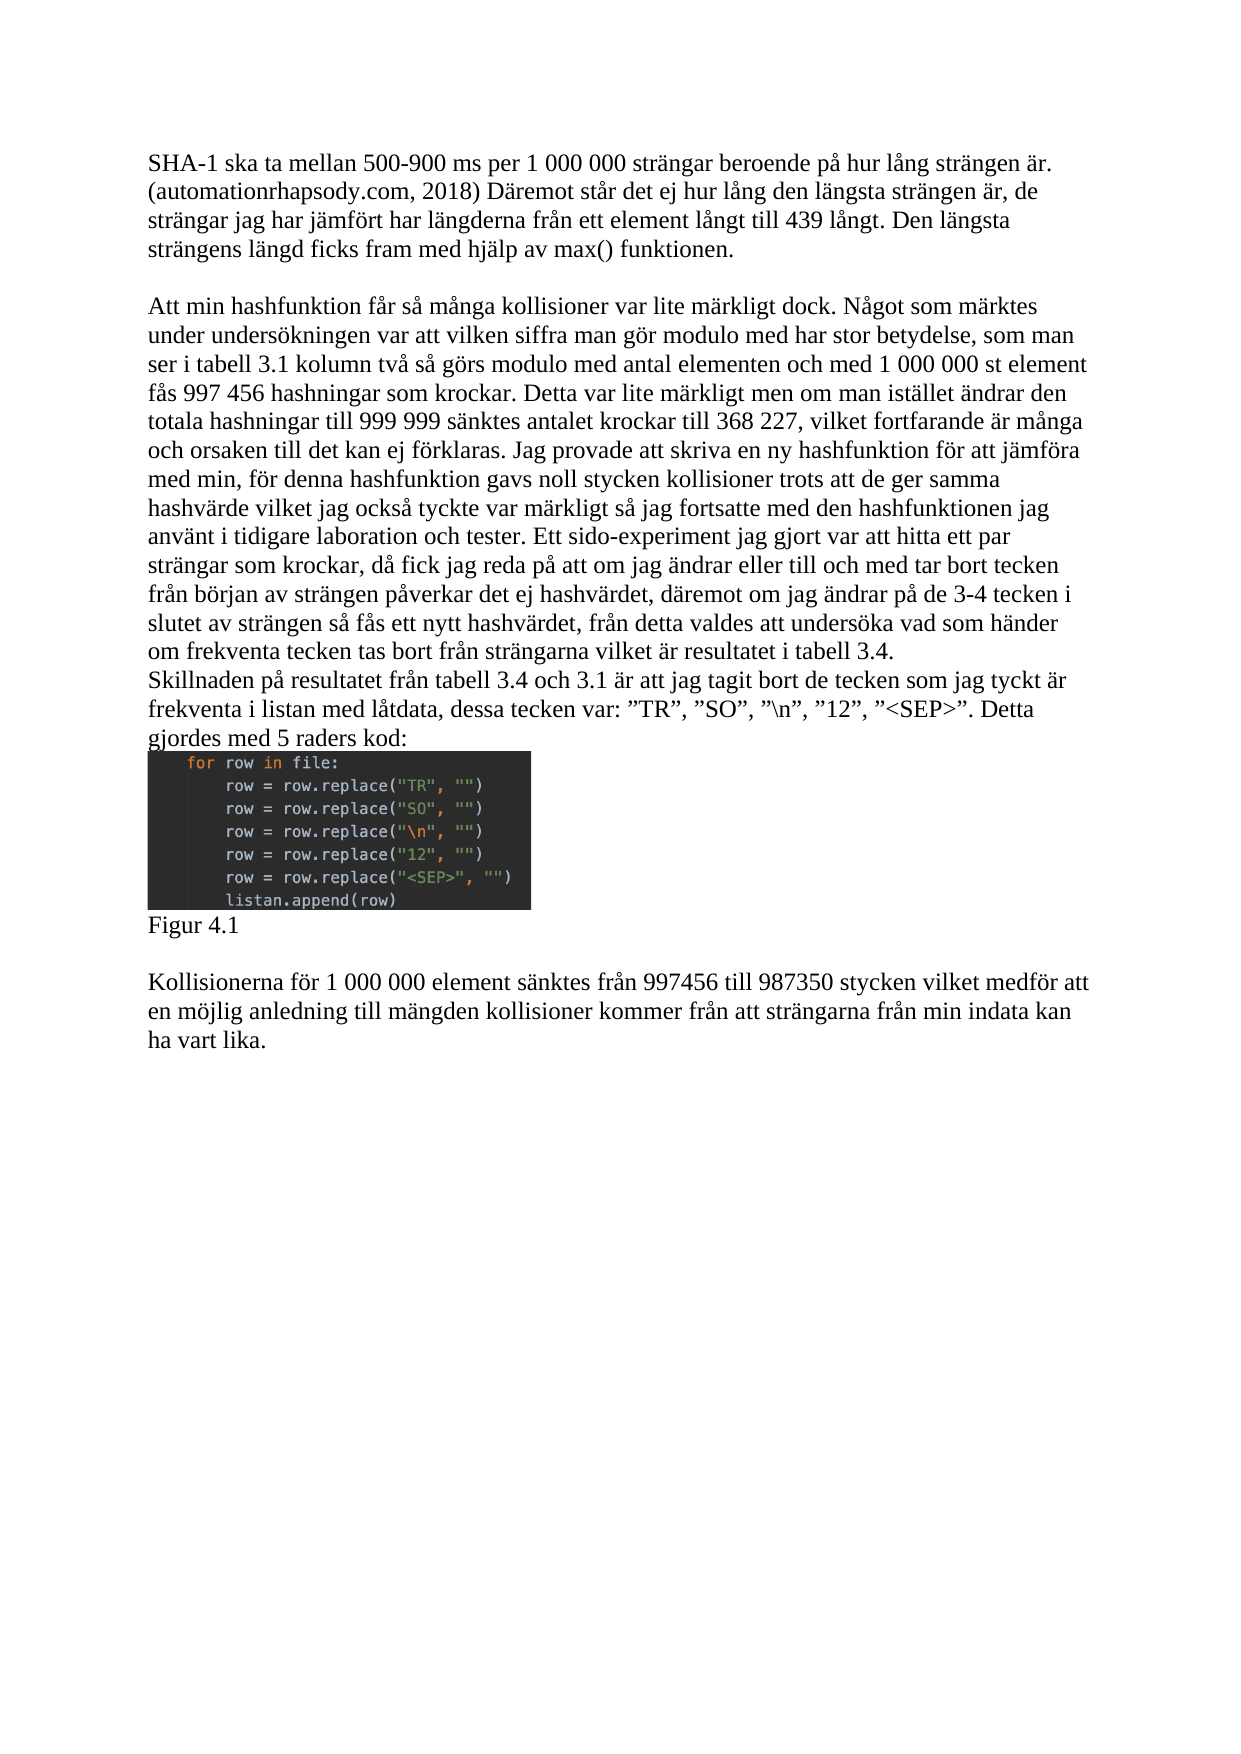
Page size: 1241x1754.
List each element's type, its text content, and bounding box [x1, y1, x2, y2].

text SHA-1 ska ta mellan 500-900 ms per 1 000 000 strängar beroende på hur lång strängen är. (automationrhapsody.com, 2018) Däremot står det ej hur lång den längsta strängen är, de strängar jag har jämfört har längderna från ett element långt till 439 långt. Den längsta strängens längd ficks fram med hjälp av max() funktionen. [148, 148, 1093, 263]
text Figur 4.1 [148, 910, 1093, 938]
text Kollisionerna för 1 000 000 element sänktes från 997456 till 987350 stycken vilket medför att en möjlig anledning till mängden kollisioner kommer från att strängarna från min indata kan ha vart lika. [148, 967, 1093, 1053]
picture [147, 751, 532, 910]
text Att min hashfunktion får så många kollisioner var lite märkligt dock. Något som märktes under undersökningen var att vilken siffra man gör modulo med har stor betydelse, som man ser i tabell 3.1 kolumn två så görs modulo med antal elementen och med 1 000 000 st element fås 997 456 hashningar som krockar. Detta var lite märkligt men om man istället ändrar den totala hashningar till 999 999 sänktes antalet krockar till 368 227, vilket fortfarande är många och orsaken till det kan ej förklaras. Jag provade att skriva en ny hashfunktion för att jämföra med min, för denna hashfunktion gavs noll stycken kollisioner trots att de ger samma hashvärde vilket jag också tyckte var märkligt så jag fortsatte med den hashfunktionen jag använt i tidigare laboration och tester. Ett sido-experiment jag gjort var att hitta ett par strängar som krockar, då fick jag reda på att om jag ändrar eller till och med tar bort tecken från början av strängen påverkar det ej hashvärdet, däremot om jag ändrar på de 3-4 tecken i slutet av strängen så fås ett nytt hashvärdet, från detta valdes att undersöka vad som händer om frekventa tecken tas bort från strängarna vilket är resultatet i tabell 3.4. [148, 291, 1093, 665]
text Skillnaden på resultatet från tabell 3.4 och 3.1 är att jag tagit bort de tecken som jag tyckt är frekventa i listan med låtdata, dessa tecken var: ”TR”, ”SO”, ”\n”, ”12”, ”<SEP>”. Detta gjordes med 5 raders kod: [148, 665, 1093, 751]
